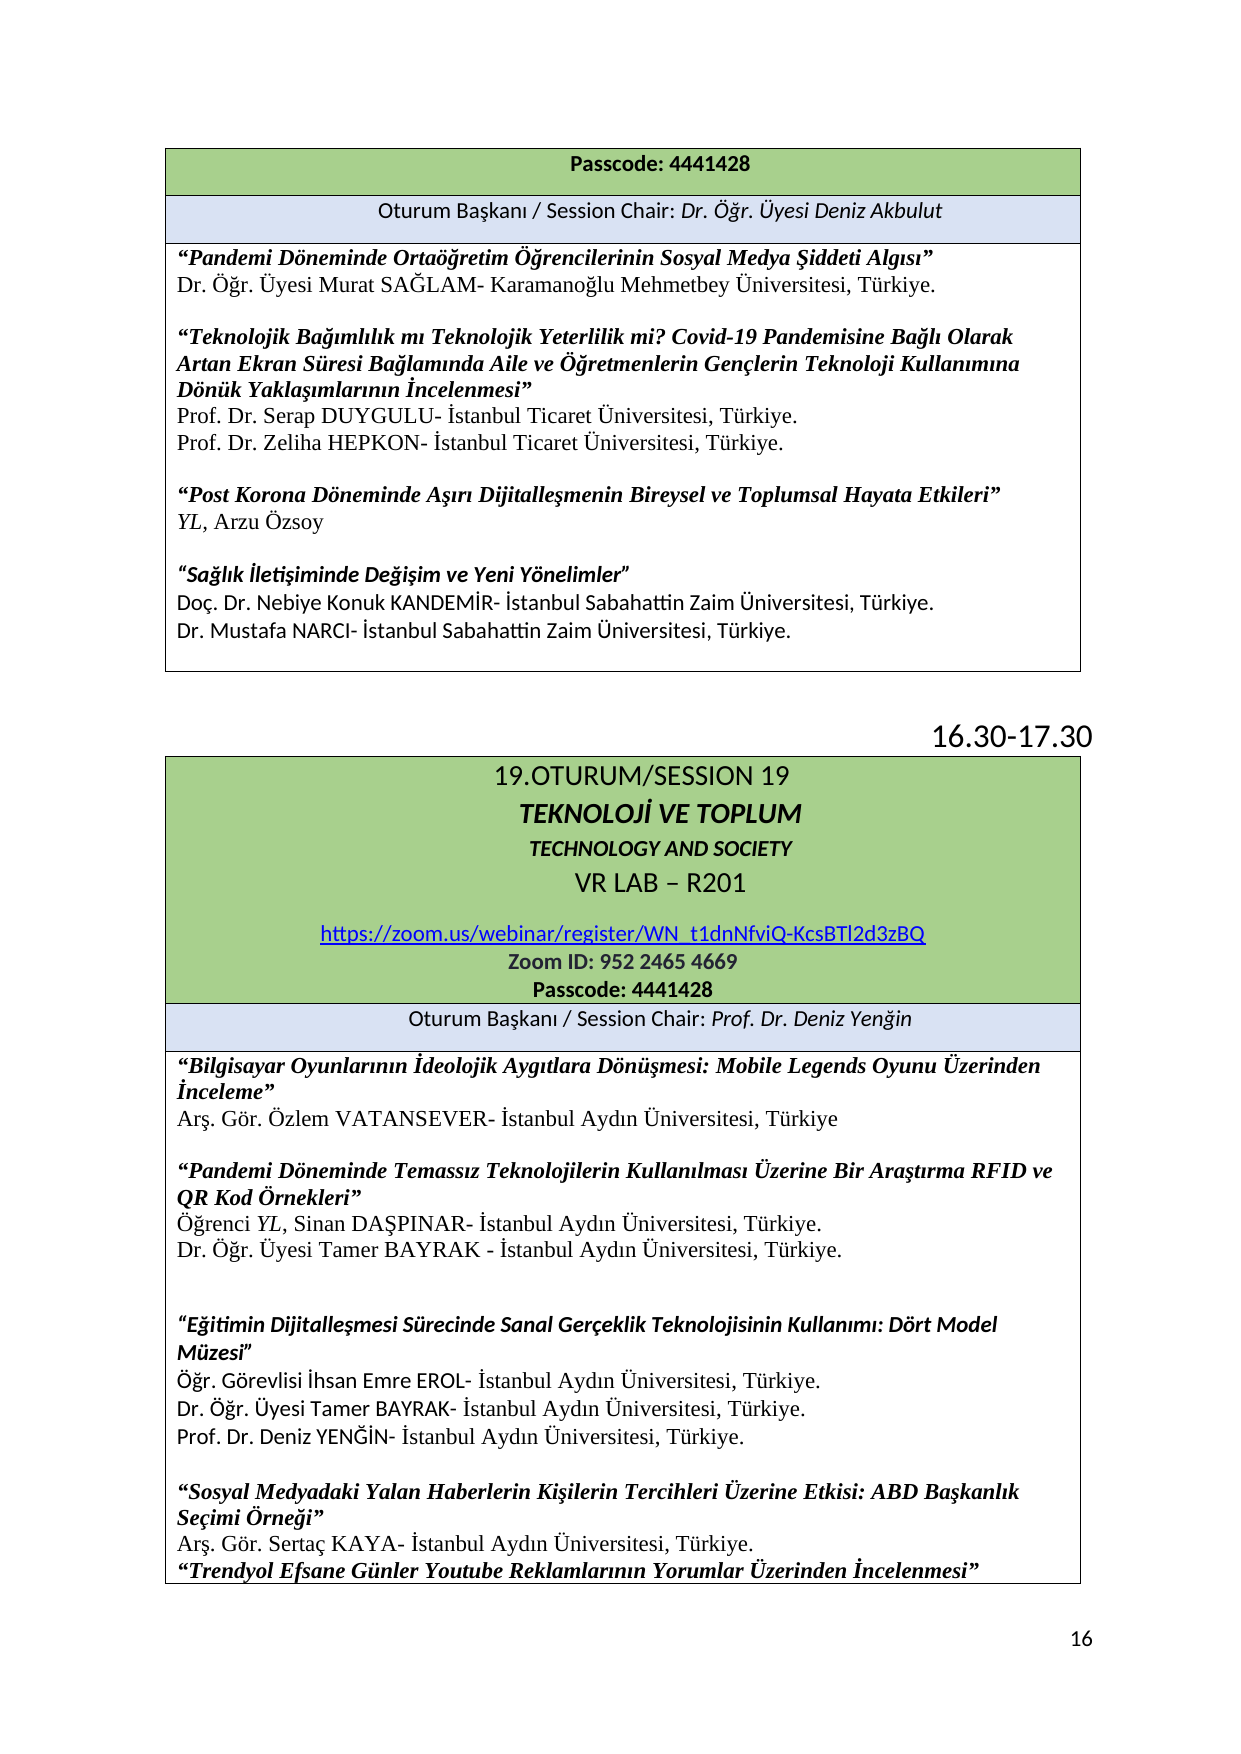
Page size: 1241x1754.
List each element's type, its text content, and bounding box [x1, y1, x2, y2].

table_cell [166, 1052, 1080, 1583]
table_cell Oturum Başkanı / Session Chair: Dr. Öğr. Üyesi Deniz Akbulut [166, 196, 1080, 243]
table_cell Oturum Başkanı / Session Chair: Prof. Dr. Deniz Yenğin [166, 1004, 1080, 1051]
table_cell “Pandemi Döneminde Ortaöğretim Öğrencilerinin Sosyal Medya Şiddeti Algısı” Dr. Öğr. Üyesi Murat SAĞLAM- Karamanoğlu Mehmetbey Üniversitesi, Türkiye. “Teknolojik Bağımlılık mı Teknolojik Yeterlilik mi? Covid-19 Pandemisine Bağlı Olarak Artan Ekran Süresi Bağlamında Aile ve Öğretmenlerin Gençlerin Teknoloji Kullanımına Dönük Yaklaşımlarının İncelenmesi” Prof. Dr. Serap DUYGULU- İstanbul Ticaret Üniversitesi, Türkiye. Prof. Dr. Zeliha HEPKON- İstanbul Ticaret Üniversitesi, Türkiye. “Post Korona Döneminde Aşırı Dijitalleşmenin Bireysel ve Toplumsal Hayata Etkileri” YL, Arzu Özsoy “Sağlık İletişiminde Değişim ve Yeni Yönelimler” Doç. Dr. Nebiye Konuk KANDEMİR- İstanbul Sabahattin Zaim Üniversitesi, Türkiye. Dr. Mustafa NARCI- İstanbul Sabahattin Zaim Üniversitesi, Türkiye. [166, 244, 1080, 671]
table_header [166, 149, 1080, 195]
table_header OTURUM/SESSION 19 TEKNOLOJİ VE TOPLUM TECHNOLOGY AND SOCIETY VR LAB – R201 https://zoom.us/webinar/register/WN_t1dnNfviQ-KcsBTl2d3zBQ Zoom ID: 952 2465 4669 Passcode: 4441428 [166, 757, 1080, 1003]
text 16.30-17.30 [148, 715, 1093, 756]
